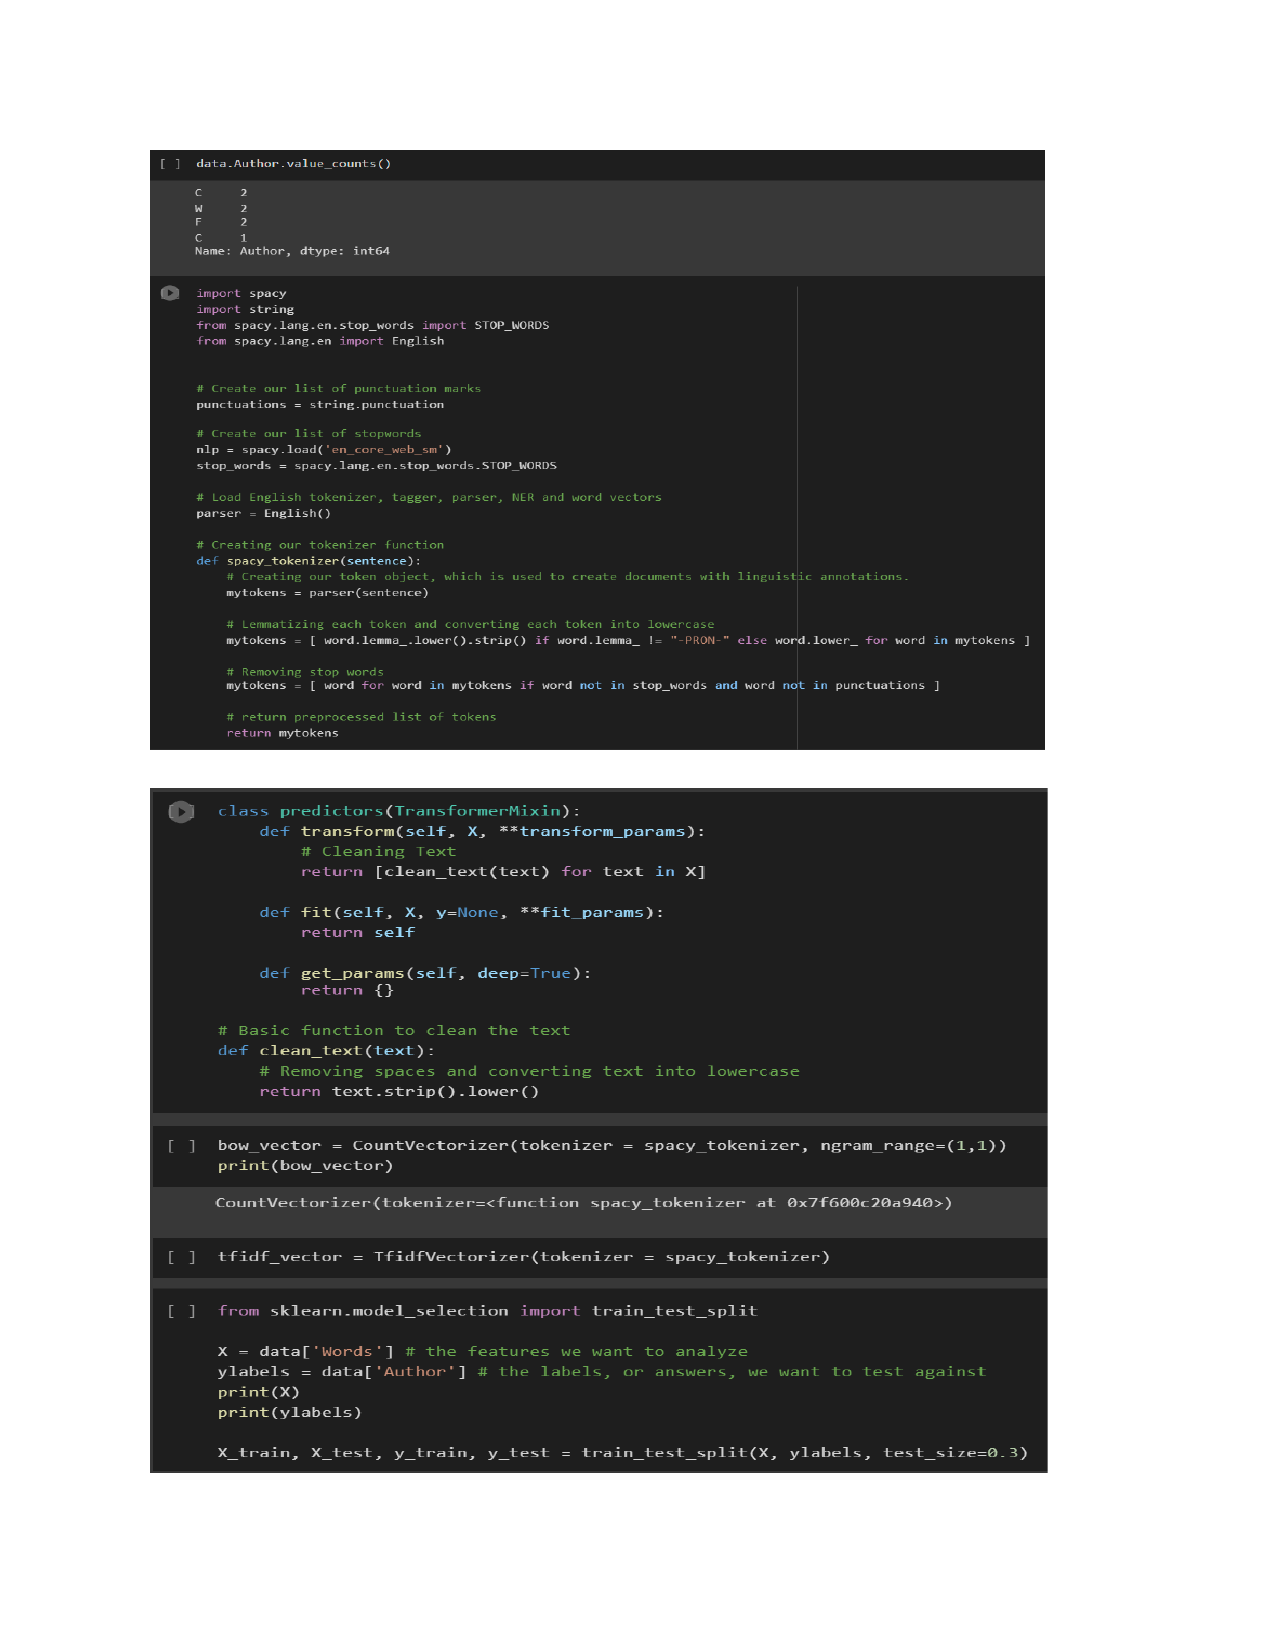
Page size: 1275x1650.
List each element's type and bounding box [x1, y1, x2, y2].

picture [150, 788, 1048, 1473]
picture [150, 150, 1045, 750]
